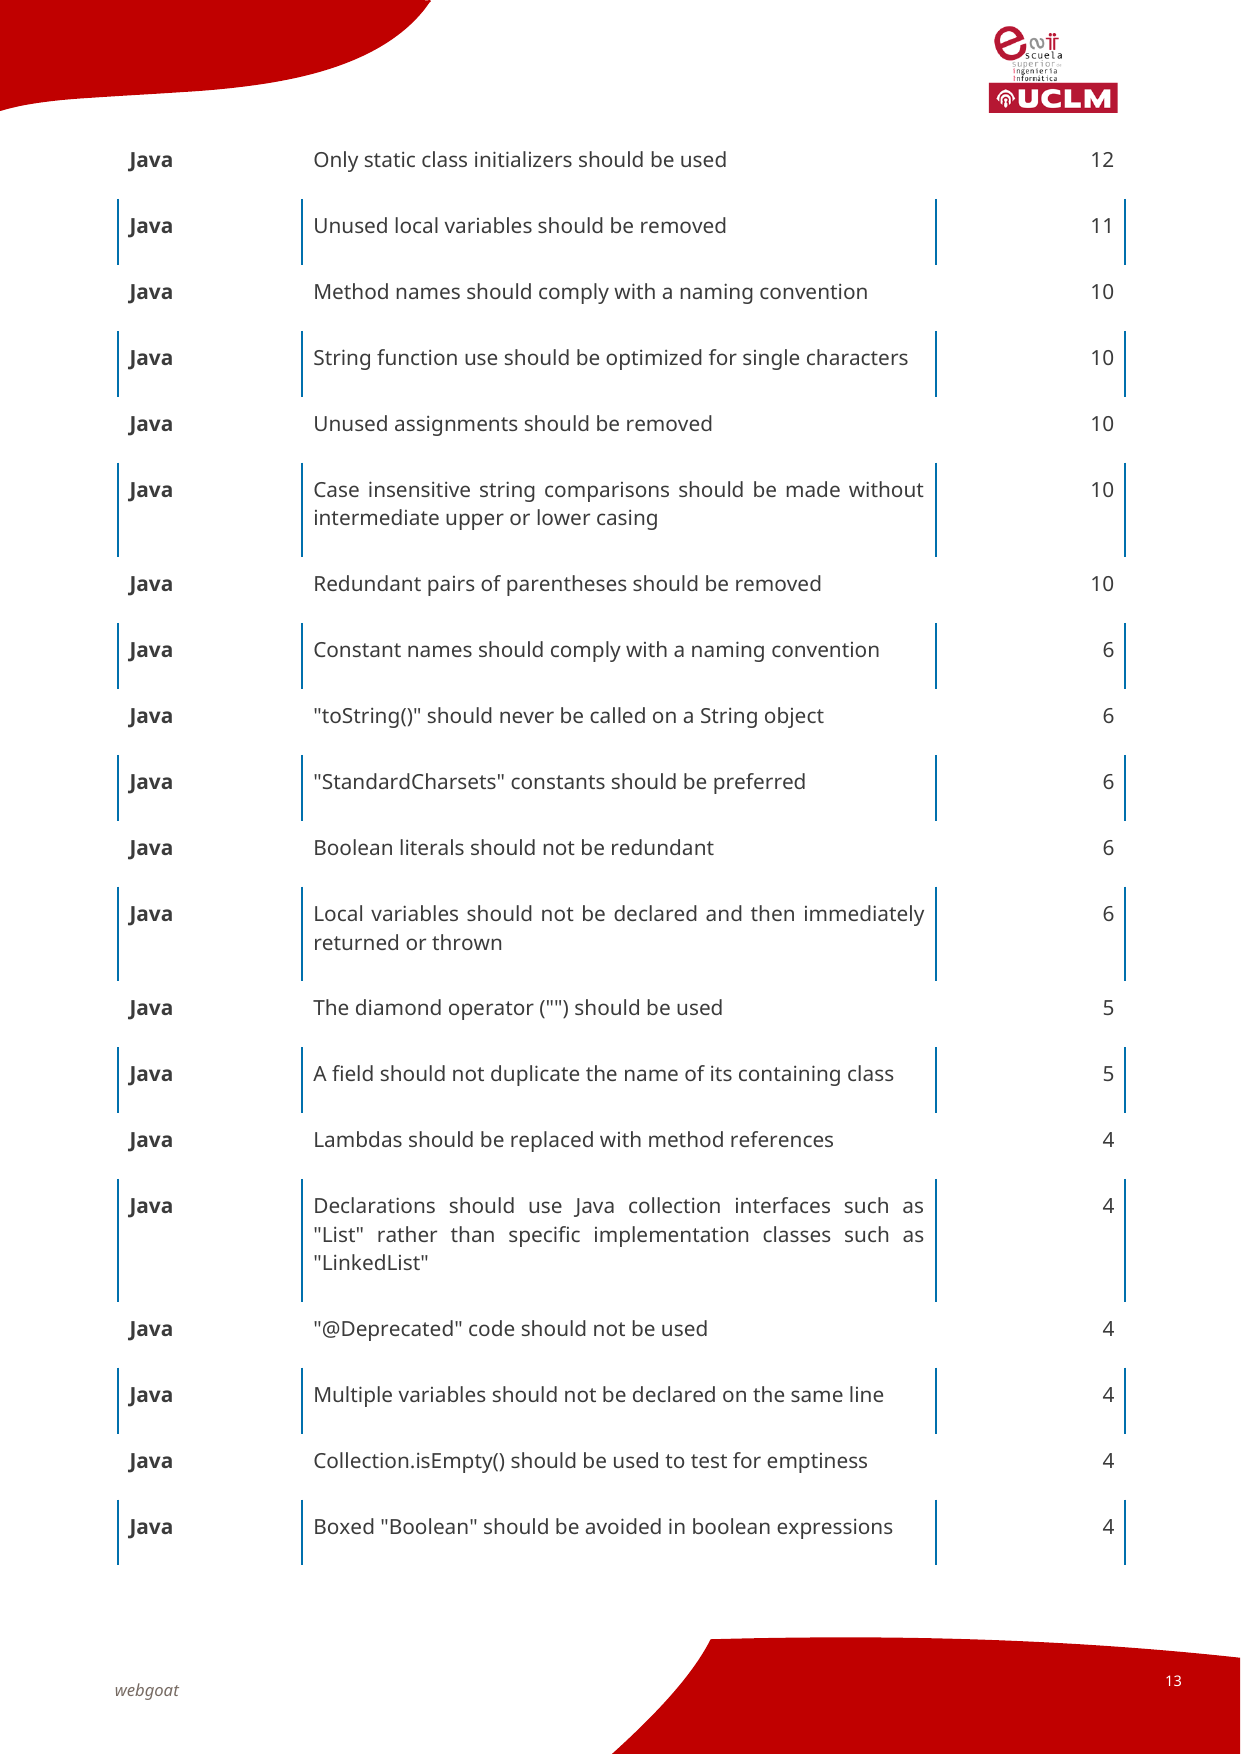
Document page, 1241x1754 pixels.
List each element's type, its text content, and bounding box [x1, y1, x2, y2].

table_cell Redundant pairs of parentheses should be removed [302, 557, 936, 623]
table_cell 12 [936, 133, 1125, 199]
table_cell Boxed "Boolean" should be avoided in boolean expressions [303, 1500, 935, 1565]
table_cell Unused assignments should be removed [302, 397, 936, 463]
table_cell Java [118, 265, 302, 331]
table_cell Java [119, 1047, 301, 1113]
table_cell Java [119, 1179, 301, 1302]
table_cell Java [119, 623, 301, 689]
table_cell 4 [936, 1113, 1125, 1179]
table_cell Java [119, 1368, 301, 1433]
table_cell Java [118, 981, 302, 1047]
table_cell Java [118, 1113, 302, 1179]
table_cell 4 [937, 1500, 1124, 1565]
table_cell Unused local variables should be removed [303, 199, 935, 265]
table_cell 5 [937, 1047, 1124, 1113]
table_cell Local variables should not be declared and then immediately returned or thrown [303, 887, 935, 981]
table_cell 4 [936, 1302, 1125, 1368]
table_cell 4 [936, 1434, 1125, 1499]
table_cell Java [118, 1302, 302, 1368]
table_cell Constant names should comply with a naming convention [303, 623, 935, 689]
table_cell Java [118, 821, 302, 887]
table_cell Multiple variables should not be declared on the same line [303, 1368, 935, 1433]
table_cell 6 [936, 689, 1125, 755]
table_cell Java [118, 133, 302, 199]
table_cell Java [119, 463, 301, 557]
table_cell 10 [937, 331, 1124, 397]
table_cell 6 [936, 821, 1125, 887]
table_cell 4 [937, 1368, 1124, 1433]
table_cell 10 [937, 463, 1124, 557]
table_cell 11 [937, 199, 1124, 265]
table_cell Java [118, 397, 302, 463]
table_cell The diamond operator ("") should be used [302, 981, 936, 1047]
table_cell Java [118, 689, 302, 755]
table_cell Case insensitive string comparisons should be made without intermediate upper or lower casing [303, 463, 935, 557]
table_cell "toString()" should never be called on a String object [302, 689, 936, 755]
table_cell Java [119, 199, 301, 265]
table_cell Java [119, 755, 301, 821]
table_cell String function use should be optimized for single characters [303, 331, 935, 397]
table_cell 10 [936, 265, 1125, 331]
table_cell "@Deprecated" code should not be used [302, 1302, 936, 1368]
table_cell 6 [937, 755, 1124, 821]
table_cell 6 [937, 887, 1124, 981]
table_cell 6 [937, 623, 1124, 689]
table_cell Java [118, 557, 302, 623]
table_cell 5 [936, 981, 1125, 1047]
picture [988, 25, 1118, 113]
table_cell 4 [937, 1179, 1124, 1302]
table_cell Lambdas should be replaced with method references [302, 1113, 936, 1179]
table_cell Collection.isEmpty() should be used to test for emptiness [302, 1434, 936, 1499]
table_cell Java [118, 1434, 302, 1499]
table_cell Java [119, 887, 301, 981]
table_cell 10 [936, 557, 1125, 623]
table_cell Only static class initializers should be used [302, 133, 936, 199]
table_cell 10 [936, 397, 1125, 463]
table_cell Boolean literals should not be redundant [302, 821, 936, 887]
table_cell A field should not duplicate the name of its containing class [303, 1047, 935, 1113]
table_cell Java [119, 331, 301, 397]
table_cell Method names should comply with a naming convention [302, 265, 936, 331]
table_cell Declarations should use Java collection interfaces such as "List" rather than specific implementation classes such as "LinkedList" [303, 1179, 935, 1302]
table_cell Java [119, 1500, 301, 1565]
table_cell "StandardCharsets" constants should be preferred [303, 755, 935, 821]
